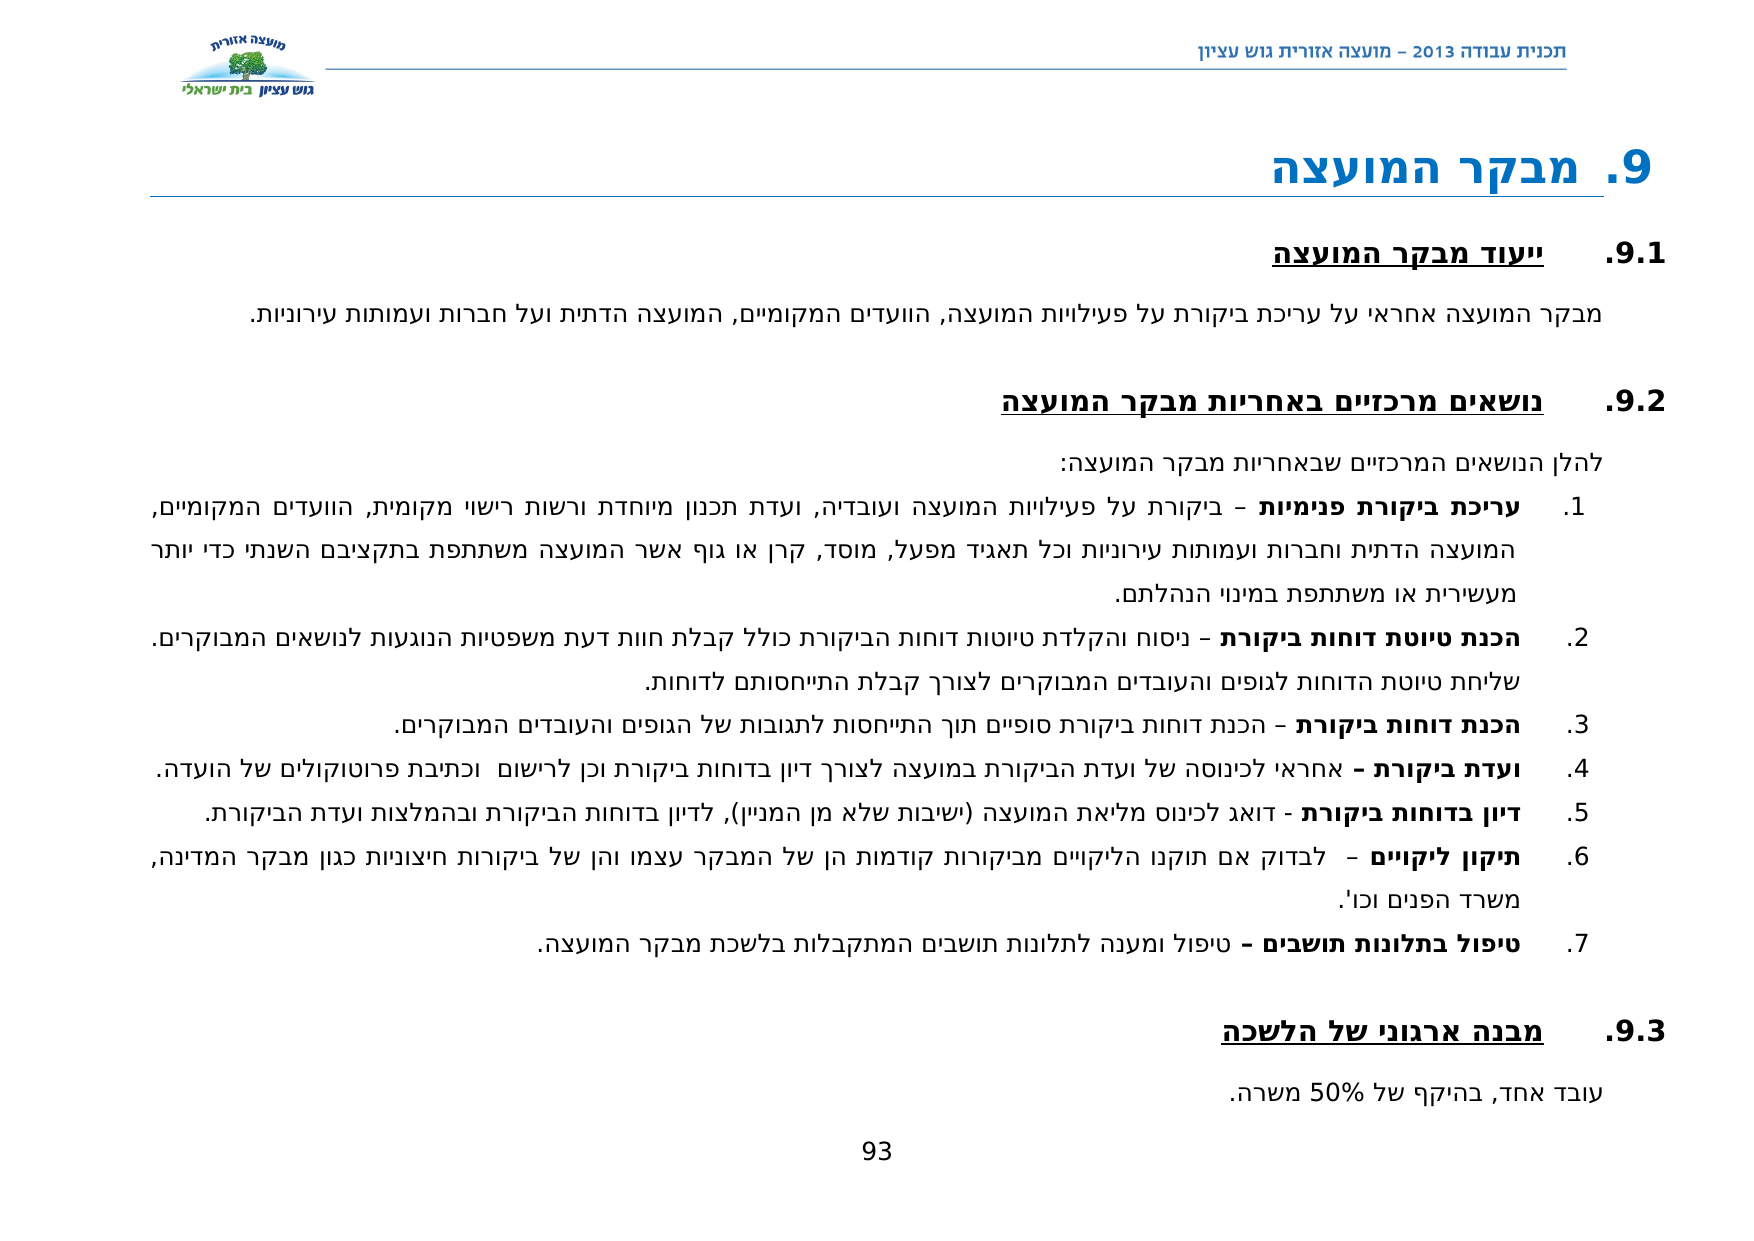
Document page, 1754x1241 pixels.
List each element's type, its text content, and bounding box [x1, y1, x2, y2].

list הכנת טיוטת דוחות ביקורת – ניסוח והקלדת טיוטות דוחות הביקורת כולל קבלת חוות דעת משפטיות הנוגעות לנושאים המבוקרים. שליחת טיוטת הדוחות לגופים והעובדים המבוקרים לצורך קבלת התייחסותם לדוחות. [150, 623, 1566, 696]
text להלן הנושאים המרכזיים שבאחריות מבקר המועצה: [150, 448, 1604, 477]
list ועדת ביקורת – אחראי לכינוסה של ועדת הביקורת במועצה לצורך דיון בדוחות ביקורת וכן לרישום וכתיבת פרוטוקולים של הועדה. [150, 754, 1566, 783]
list טיפול בתלונות תושבים – טיפול ומענה לתלונות תושבים המתקבלות בלשכת מבקר המועצה. [150, 929, 1566, 958]
list עריכת ביקורת פנימיות – ביקורת על פעילויות המועצה ועובדיה, ועדת תכנון מיוחדת ורשות רישוי מקומית, הוועדים המקומיים, המועצה הדתית וחברות ועמותות עירוניות וכל תאגיד מפעל, מוסד, קרן או גוף אשר המועצה משתתפת בתקציבם השנתי כדי יותר מעשירית או משתתפת במינוי הנהלתם. [150, 492, 1562, 608]
text מבקר המועצה אחראי על עריכת ביקורת על פעילויות המועצה, הוועדים המקומיים, המועצה הדתית ועל חברות ועמותות עירוניות. [150, 299, 1604, 329]
subtitle נושאים מרכזיים באחריות מבקר המועצה [233, 384, 1604, 418]
picture [150, 1, 1604, 112]
list הכנת דוחות ביקורת – הכנת דוחות ביקורת סופיים תוך התייחסות לתגובות של הגופים והעובדים המבוקרים. [150, 711, 1566, 740]
subtitle ייעוד מבקר המועצה [233, 236, 1604, 270]
list דיון בדוחות ביקורת - דואג לכינוס מליאת המועצה (ישיבות שלא מן המניין), לדיון בדוחות הביקורת ובהמלצות ועדת הביקורת. [150, 798, 1566, 827]
subtitle מבנה ארגוני של הלשכה [233, 1014, 1604, 1048]
list תיקון ליקויים – לבדוק אם תוקנו הליקויים מביקורות קודמות הן של המבקר עצמו והן של ביקורות חיצוניות כגון מבקר המדינה, משרד הפנים וכו'. [150, 842, 1566, 915]
subtitle מבקר המועצה [150, 141, 1604, 196]
text עובד אחד, בהיקף של 50% משרה. [150, 1078, 1604, 1107]
